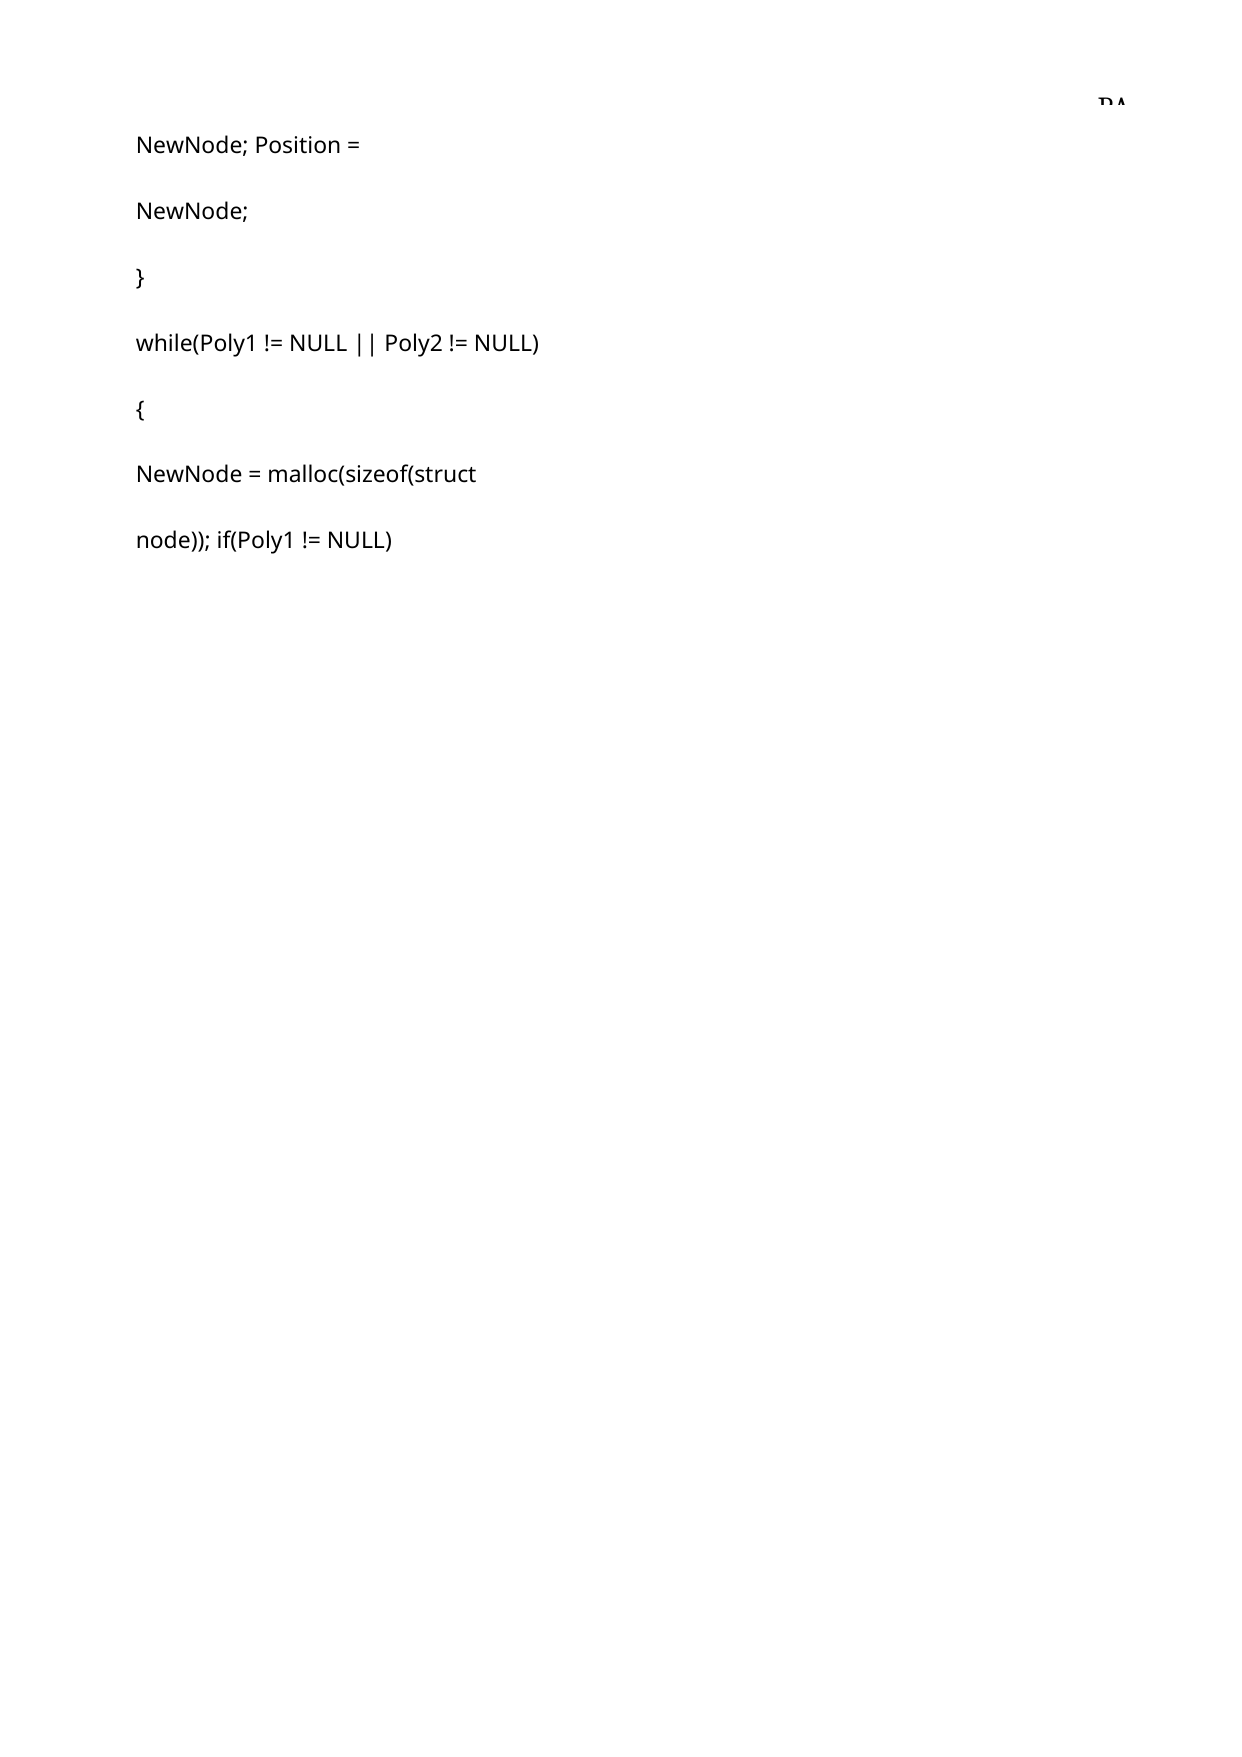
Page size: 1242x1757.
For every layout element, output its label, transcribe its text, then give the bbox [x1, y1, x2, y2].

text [136, 129, 419, 226]
text NewNode = malloc(sizeof(struct node)); if(Poly1 != NULL) [136, 458, 541, 555]
text { [136, 393, 1162, 424]
text while(Poly1 != NULL || Poly2 != NULL) [136, 327, 1162, 358]
text } [136, 260, 1162, 292]
